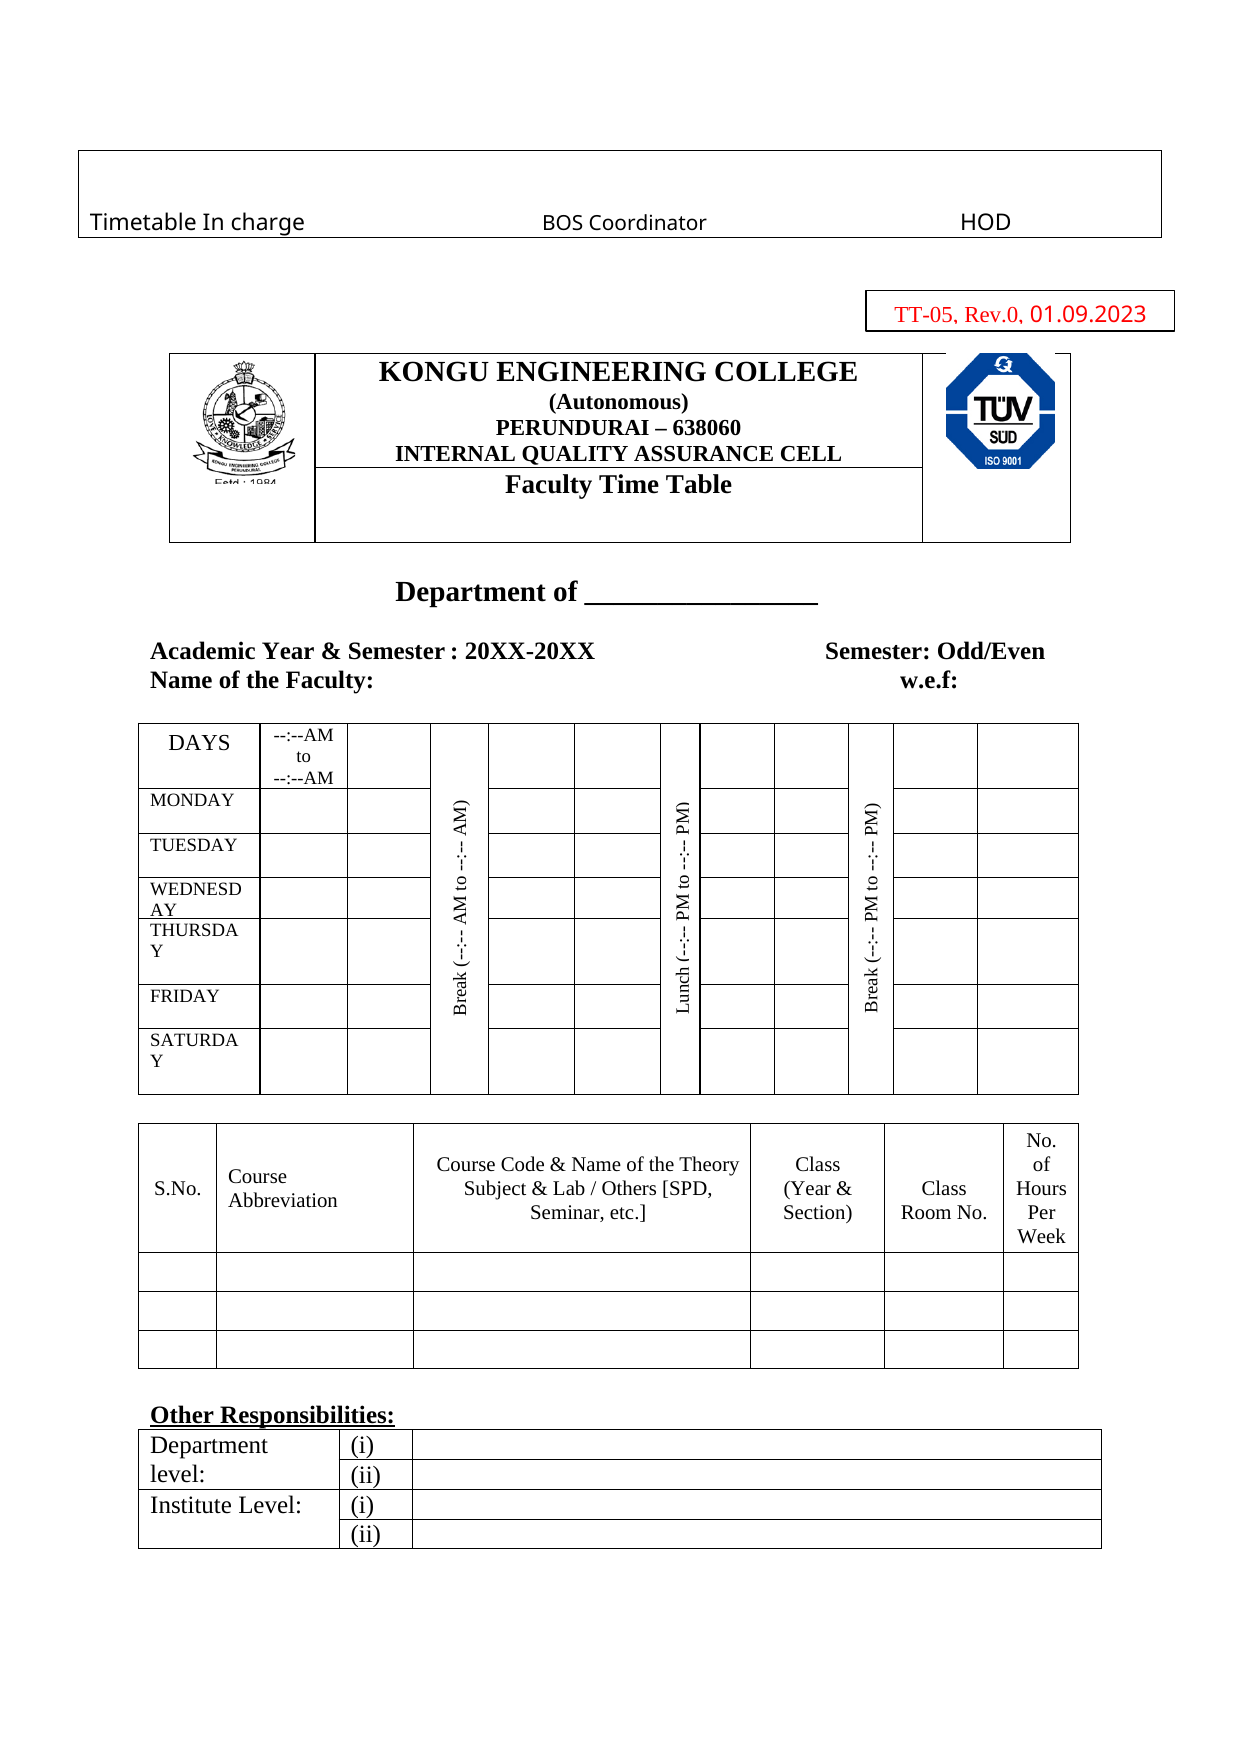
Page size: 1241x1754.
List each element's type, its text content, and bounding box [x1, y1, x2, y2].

table_header [978, 724, 1078, 788]
table_cell TUESDAY [139, 834, 259, 877]
table_cell [489, 834, 574, 877]
text Department of ________________ [150, 574, 1090, 607]
table_cell THURSDAY [139, 919, 259, 983]
table_cell [701, 1029, 774, 1093]
table_header [575, 724, 660, 788]
table_cell [489, 878, 574, 918]
table_header Break (--:-- PM to --:-- PM) [849, 724, 893, 1093]
text Academic Year & Semester : 20XX-20XX Semester: Odd/Even [150, 636, 1090, 665]
table_cell [348, 789, 430, 832]
table_cell [575, 1029, 660, 1093]
table_header (i) [340, 1430, 412, 1459]
table_cell (ii) [340, 1520, 412, 1548]
table_cell [775, 878, 848, 918]
table_cell [978, 789, 1078, 832]
table_cell [894, 789, 977, 832]
table_cell [978, 919, 1078, 983]
table_header No. of Hours Per Week [1004, 1124, 1078, 1252]
table_cell [348, 985, 430, 1028]
table_cell [775, 1029, 848, 1093]
table_cell [348, 919, 430, 983]
table_cell [414, 1331, 750, 1368]
table_cell BOS Coordinator [439, 151, 809, 237]
table_cell [978, 834, 1078, 877]
table_cell [1004, 1331, 1078, 1368]
table_cell [575, 878, 660, 918]
table_cell [348, 834, 430, 877]
table_cell [894, 1029, 977, 1093]
table_cell [261, 919, 347, 983]
table_cell Institute Level: [139, 1490, 339, 1548]
table_cell [894, 878, 977, 918]
table_header S.No. [139, 1124, 216, 1252]
table_cell [348, 1029, 430, 1093]
table_cell [217, 1331, 413, 1368]
table_cell [413, 1460, 1101, 1489]
table_header DAYS [139, 724, 259, 788]
table_cell Faculty Time Table [316, 468, 922, 542]
table_cell [701, 789, 774, 832]
table_cell [978, 985, 1078, 1028]
table_cell [885, 1331, 1003, 1368]
table_header [701, 724, 774, 788]
table_cell (ii) [340, 1460, 412, 1489]
table_cell [261, 834, 347, 877]
table_header [923, 354, 1070, 542]
table_cell [701, 834, 774, 877]
table_cell [575, 985, 660, 1028]
picture [946, 353, 1055, 469]
table_cell [217, 1253, 413, 1291]
table_cell [575, 834, 660, 877]
table_cell [575, 919, 660, 983]
table_cell [751, 1253, 884, 1291]
table_cell Timetable In charge [79, 151, 439, 237]
table_cell [139, 1253, 216, 1291]
table_cell [885, 1292, 1003, 1329]
table_cell [139, 1331, 216, 1368]
table_cell [751, 1331, 884, 1368]
table_cell HOD [809, 151, 1161, 237]
picture [192, 360, 295, 483]
table_cell [489, 789, 574, 832]
table_cell [489, 1029, 574, 1093]
table_header KONGU ENGINEERING COLLEGE (Autonomous) PERUNDURAI – 638060 INTERNAL QUALITY ASSURANCE CELL [316, 354, 922, 467]
table_cell [261, 789, 347, 832]
table_cell [489, 919, 574, 983]
table_header [489, 724, 574, 788]
table_cell [885, 1253, 1003, 1291]
table_cell [414, 1253, 750, 1291]
table_cell [978, 878, 1078, 918]
table_cell (i) [340, 1490, 412, 1518]
table_cell [894, 985, 977, 1028]
table_cell [701, 985, 774, 1028]
table_header Class Room No. [885, 1124, 1003, 1252]
table_cell [775, 919, 848, 983]
table_header [348, 724, 430, 788]
table_cell [894, 834, 977, 877]
table_cell [413, 1490, 1101, 1518]
table_cell [414, 1292, 750, 1329]
table_cell [978, 1029, 1078, 1093]
table_cell SATURDAY [139, 1029, 259, 1093]
table_cell [261, 985, 347, 1028]
table_cell [775, 985, 848, 1028]
table_cell [701, 919, 774, 983]
table_cell WEDNESDAY [139, 878, 259, 918]
table_cell [217, 1292, 413, 1329]
table_cell [894, 919, 977, 983]
table_cell [1004, 1292, 1078, 1329]
table_cell [775, 834, 848, 877]
table_header [413, 1430, 1101, 1459]
table_header [170, 354, 314, 542]
table_cell FRIDAY [139, 985, 259, 1028]
table_cell [575, 789, 660, 832]
table_header Department level: [139, 1430, 339, 1489]
table_header Break (--:-- AM to --:-- AM) [431, 724, 488, 1093]
table_cell MONDAY [139, 789, 259, 832]
table_cell [489, 985, 574, 1028]
table_header [775, 724, 848, 788]
table_cell [775, 789, 848, 832]
list Name of the Faculty: w.e.f: [150, 665, 1090, 694]
table_cell [751, 1292, 884, 1329]
table_header Course Abbreviation [217, 1124, 413, 1252]
table_header --:--AM to --:--AM [261, 724, 347, 788]
table_cell [261, 1029, 347, 1093]
table_cell [1004, 1253, 1078, 1291]
table_header Course Code & Name of the Theory Subject & Lab / Others [SPD, Seminar, etc.] [414, 1124, 750, 1252]
table_cell [413, 1520, 1101, 1548]
table_cell [261, 878, 347, 918]
table_cell [139, 1292, 216, 1329]
table_cell [348, 878, 430, 918]
table_header Lunch (--:-- PM to --:-- PM) [661, 724, 699, 1093]
table_header [894, 724, 977, 788]
table_header Class (Year & Section) [751, 1124, 884, 1252]
table_cell [701, 878, 774, 918]
list Other Responsibilities: [150, 1400, 1090, 1429]
